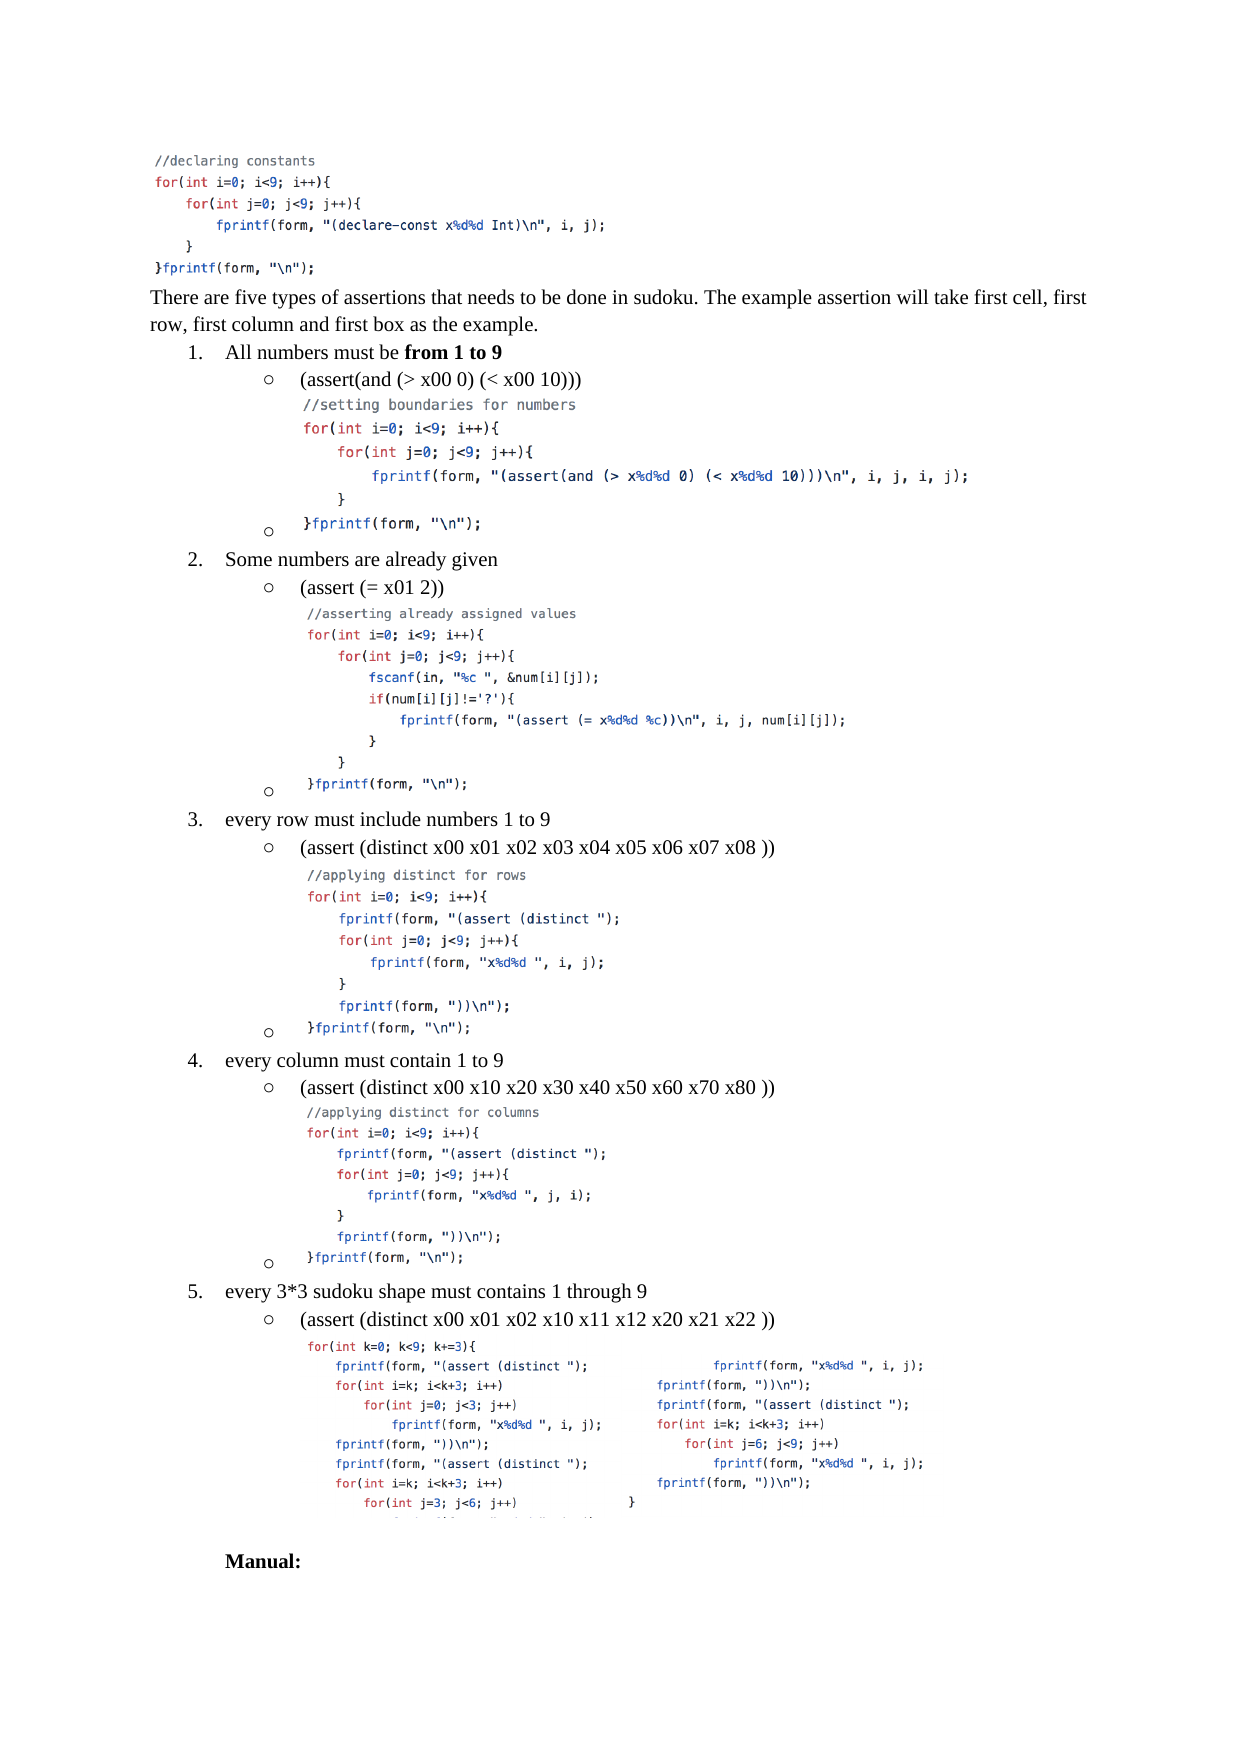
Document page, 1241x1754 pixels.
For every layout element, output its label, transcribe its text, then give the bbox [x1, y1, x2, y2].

picture [300, 1334, 944, 1518]
list every 3*3 sudoku shape must contains 1 through 9 [187, 1279, 1090, 1303]
list (assert(and (> x00 0) (< x00 10))) [262, 367, 1090, 391]
list (assert (distinct x00 x01 x02 x03 x04 x05 x06 x07 x08 )) [262, 835, 1090, 859]
list (assert (distinct x00 x01 x02 x10 x11 x12 x20 x21 x22 )) [262, 1307, 1090, 1331]
picture [150, 150, 614, 281]
picture [300, 602, 856, 799]
picture [300, 862, 639, 1040]
picture [300, 395, 972, 539]
picture [300, 1102, 639, 1271]
list (assert (distinct x00 x10 x20 x30 x40 x50 x60 x70 x80 )) [262, 1075, 1090, 1099]
list (assert (= x01 2)) [262, 575, 1090, 599]
text There are five types of assertions that needs to be done in sudoku. The example assertion will take first cell, first row, first column and first box as the example. [150, 284, 1090, 336]
list Some numbers are already given [187, 547, 1090, 571]
text Manual: [150, 1548, 1090, 1573]
list All numbers must be from 1 to 9 [187, 340, 1090, 364]
list every column must contain 1 to 9 [187, 1048, 1090, 1072]
list every row must include numbers 1 to 9 [187, 807, 1090, 831]
